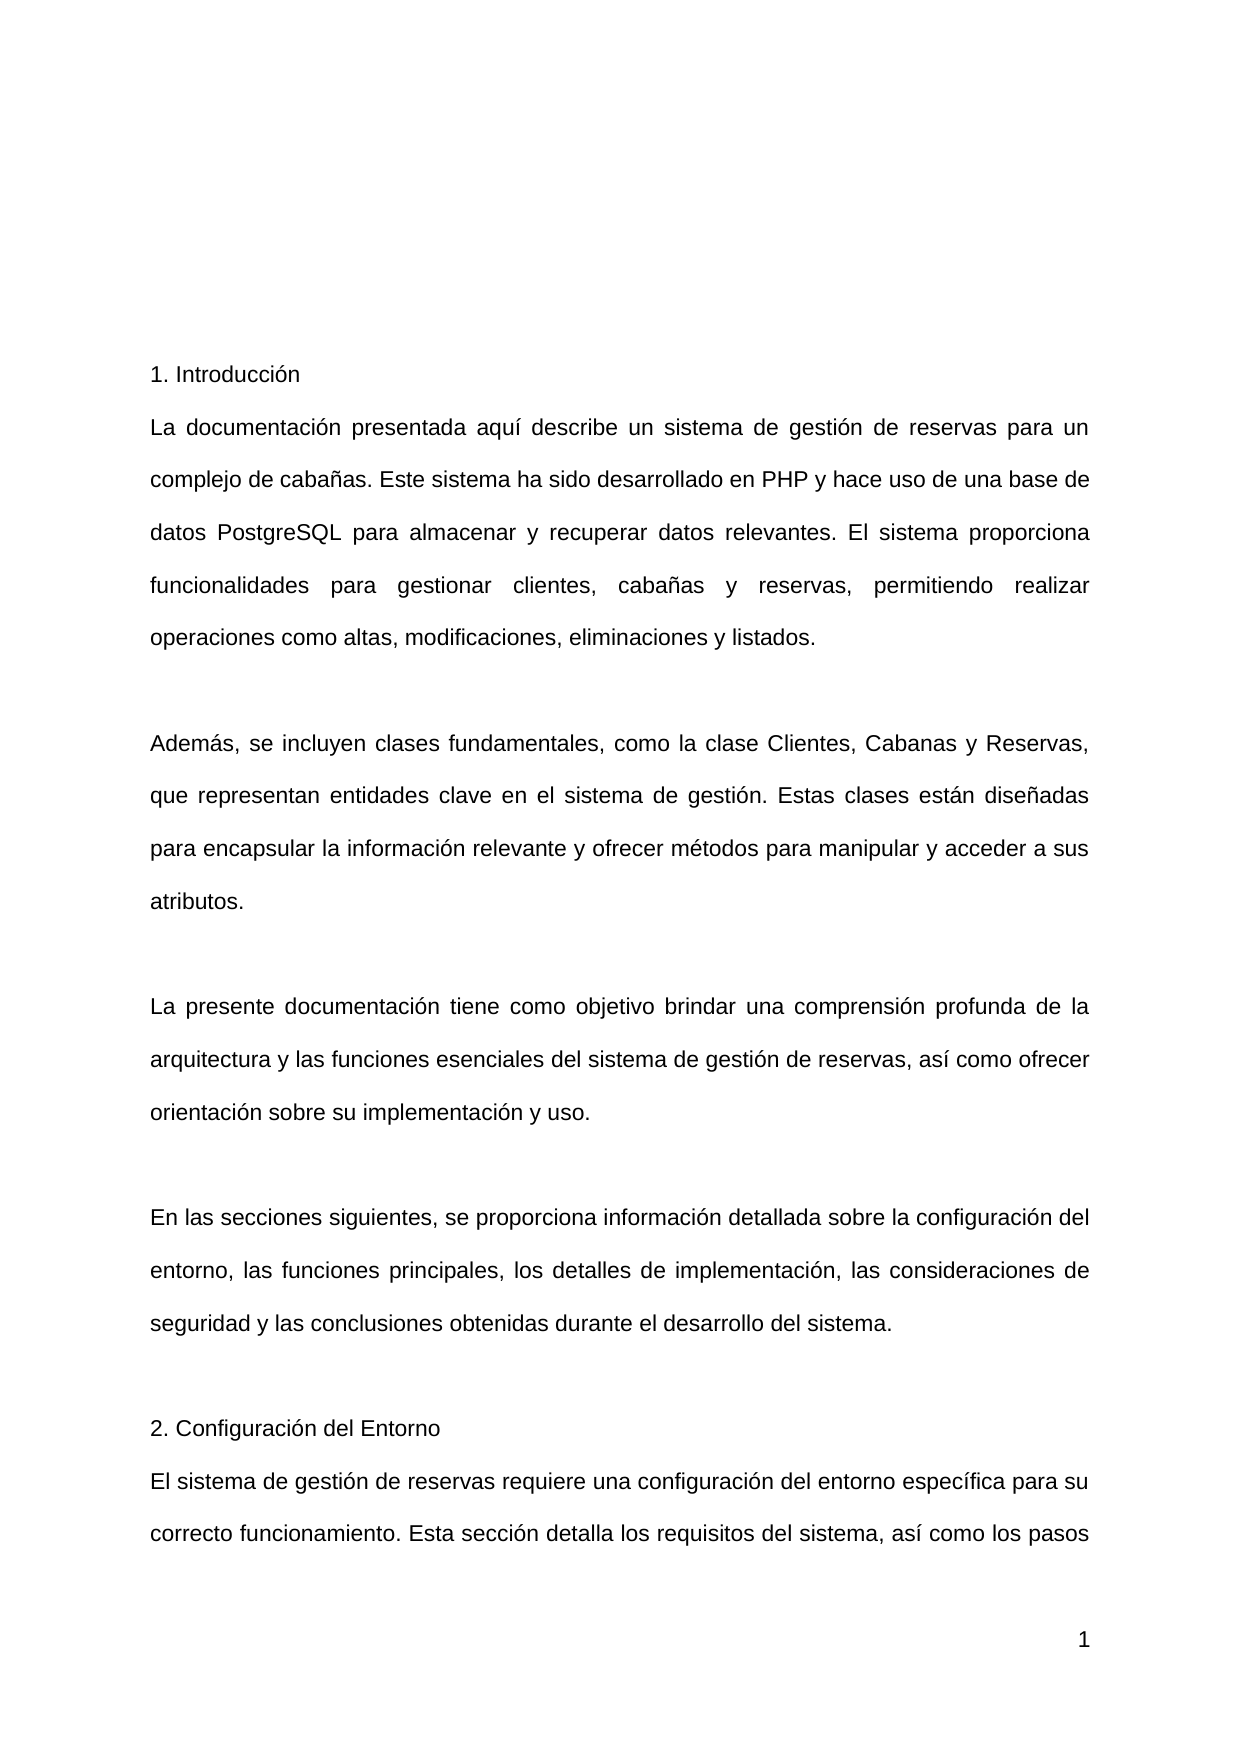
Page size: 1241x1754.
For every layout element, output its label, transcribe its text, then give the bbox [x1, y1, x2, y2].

text En las secciones siguientes, se proporciona información detallada sobre la configuración del entorno, las funciones principales, los detalles de implementación, las consideraciones de seguridad y las conclusiones obtenidas durante el desarrollo del sistema. [150, 1204, 1090, 1336]
text 2. Configuración del Entorno [150, 1415, 1090, 1441]
text La documentación presentada aquí describe un sistema de gestión de reservas para un complejo de cabañas. Este sistema ha sido desarrollado en PHP y hace uso de una base de datos PostgreSQL para almacenar y recuperar datos relevantes. El sistema proporciona funcionalidades para gestionar clientes, cabañas y reservas, permitiendo realizar operaciones como altas, modificaciones, eliminaciones y listados. [150, 413, 1090, 651]
text La presente documentación tiene como objetivo brindar una comprensión profunda de la arquitectura y las funciones esenciales del sistema de gestión de reservas, así como ofrecer orientación sobre su implementación y uso. [150, 993, 1090, 1125]
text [150, 1468, 1090, 1547]
text 1. Introducción [150, 361, 1090, 387]
text Además, se incluyen clases fundamentales, como la clase Clientes, Cabanas y Reservas, que representan entidades clave en el sistema de gestión. Estas clases están diseñadas para encapsular la información relevante y ofrecer métodos para manipular y acceder a sus atributos. [150, 730, 1090, 914]
